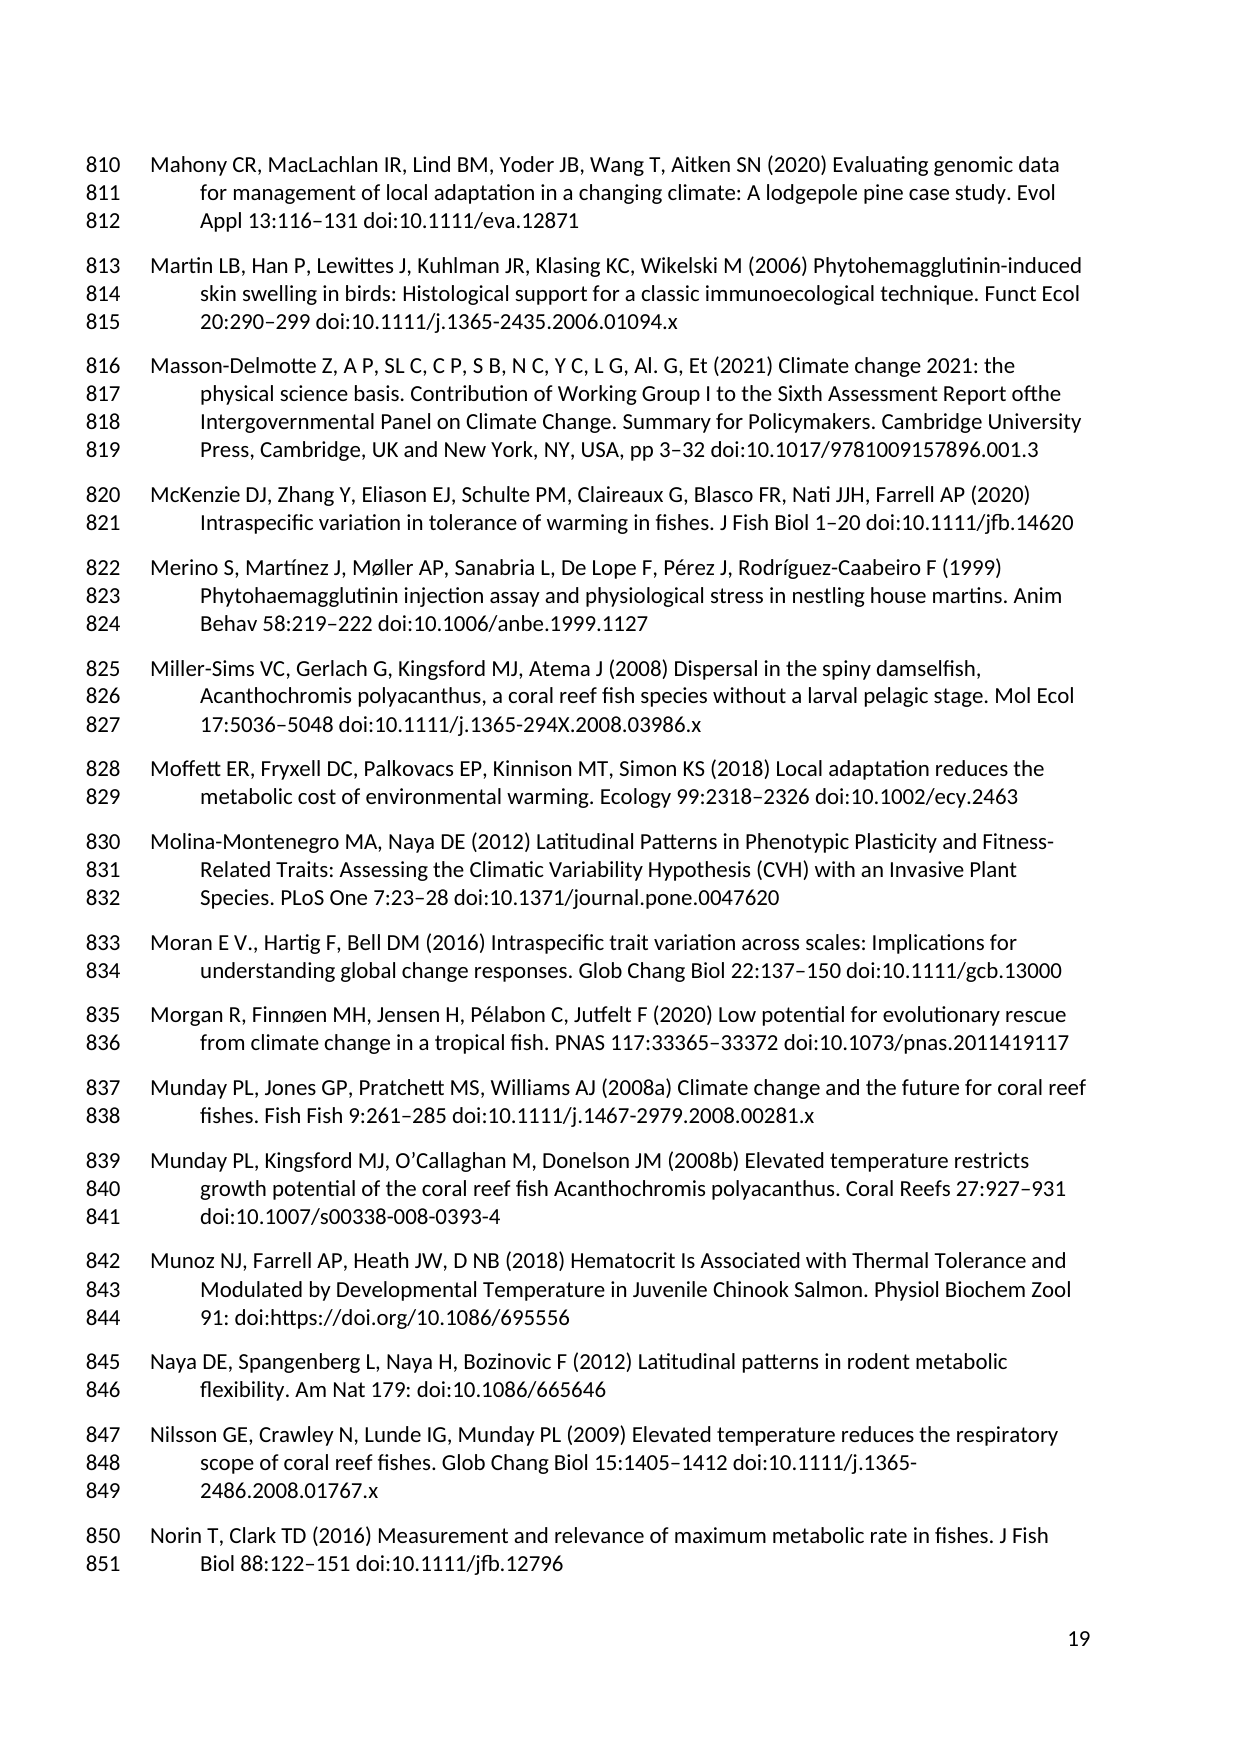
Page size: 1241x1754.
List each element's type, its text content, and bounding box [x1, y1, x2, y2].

text Miller-Sims VC, Gerlach G, Kingsford MJ, Atema J (2008) Dispersal in the spiny damselfish, Acanthochromis polyacanthus, a coral reef fish species without a larval pelagic stage. Mol Ecol 17:5036–5048 doi:10.1111/j.1365-294X.2008.03986.x [150, 654, 1090, 738]
text Morgan R, Finnøen MH, Jensen H, Pélabon C, Jutfelt F (2020) Low potential for evolutionary rescue from climate change in a tropical fish. PNAS 117:33365–33372 doi:10.1073/pnas.2011419117 [150, 1001, 1090, 1057]
text Masson-Delmotte Z, A P, SL C, C P, S B, N C, Y C, L G, Al. G, Et (2021) Climate change 2021: the physical science basis. Contribution of Working Group I to the Sixth Assessment Report ofthe Intergovernmental Panel on Climate Change. Summary for Policymakers. Cambridge University Press, Cambridge, UK and New York, NY, USA, pp 3–32 doi:10.1017/9781009157896.001.3 [150, 351, 1090, 463]
text Munday PL, Kingsford MJ, O’Callaghan M, Donelson JM (2008b) Elevated temperature restricts growth potential of the coral reef fish Acanthochromis polyacanthus. Coral Reefs 27:927–931 doi:10.1007/s00338-008-0393-4 [150, 1146, 1090, 1230]
text Munoz NJ, Farrell AP, Heath JW, D NB (2018) Hematocrit Is Associated with Thermal Tolerance and Modulated by Developmental Temperature in Juvenile Chinook Salmon. Physiol Biochem Zool 91: doi:https://doi.org/10.1086/695556 [150, 1247, 1090, 1331]
text Norin T, Clark TD (2016) Measurement and relevance of maximum metabolic rate in fishes. J Fish Biol 88:122–151 doi:10.1111/jfb.12796 [150, 1521, 1090, 1577]
text McKenzie DJ, Zhang Y, Eliason EJ, Schulte PM, Claireaux G, Blasco FR, Nati JJH, Farrell AP (2020) Intraspecific variation in tolerance of warming in fishes. J Fish Biol 1–20 doi:10.1111/jfb.14620 [150, 480, 1090, 536]
text Merino S, Martínez J, Møller AP, Sanabria L, De Lope F, Pérez J, Rodríguez-Caabeiro F (1999) Phytohaemagglutinin injection assay and physiological stress in nestling house martins. Anim Behav 58:219–222 doi:10.1006/anbe.1999.1127 [150, 553, 1090, 637]
text Moran E V., Hartig F, Bell DM (2016) Intraspecific trait variation across scales: Implications for understanding global change responses. Glob Chang Biol 22:137–150 doi:10.1111/gcb.13000 [150, 928, 1090, 984]
text Moffett ER, Fryxell DC, Palkovacs EP, Kinnison MT, Simon KS (2018) Local adaptation reduces the metabolic cost of environmental warming. Ecology 99:2318–2326 doi:10.1002/ecy.2463 [150, 754, 1090, 810]
text Molina-Montenegro MA, Naya DE (2012) Latitudinal Patterns in Phenotypic Plasticity and Fitness-Related Traits: Assessing the Climatic Variability Hypothesis (CVH) with an Invasive Plant Species. PLoS One 7:23–28 doi:10.1371/journal.pone.0047620 [150, 827, 1090, 911]
text Nilsson GE, Crawley N, Lunde IG, Munday PL (2009) Elevated temperature reduces the respiratory scope of coral reef fishes. Glob Chang Biol 15:1405–1412 doi:10.1111/j.1365-2486.2008.01767.x [150, 1420, 1090, 1504]
text Naya DE, Spangenberg L, Naya H, Bozinovic F (2012) Latitudinal patterns in rodent metabolic flexibility. Am Nat 179: doi:10.1086/665646 [150, 1347, 1090, 1403]
text Martin LB, Han P, Lewittes J, Kuhlman JR, Klasing KC, Wikelski M (2006) Phytohemagglutinin-induced skin swelling in birds: Histological support for a classic immunoecological technique. Funct Ecol 20:290–299 doi:10.1111/j.1365-2435.2006.01094.x [150, 251, 1090, 335]
text Mahony CR, MacLachlan IR, Lind BM, Yoder JB, Wang T, Aitken SN (2020) Evaluating genomic data for management of local adaptation in a changing climate: A lodgepole pine case study. Evol Appl 13:116–131 doi:10.1111/eva.12871 [150, 150, 1090, 234]
text Munday PL, Jones GP, Pratchett MS, Williams AJ (2008a) Climate change and the future for coral reef fishes. Fish Fish 9:261–285 doi:10.1111/j.1467-2979.2008.00281.x [150, 1073, 1090, 1129]
